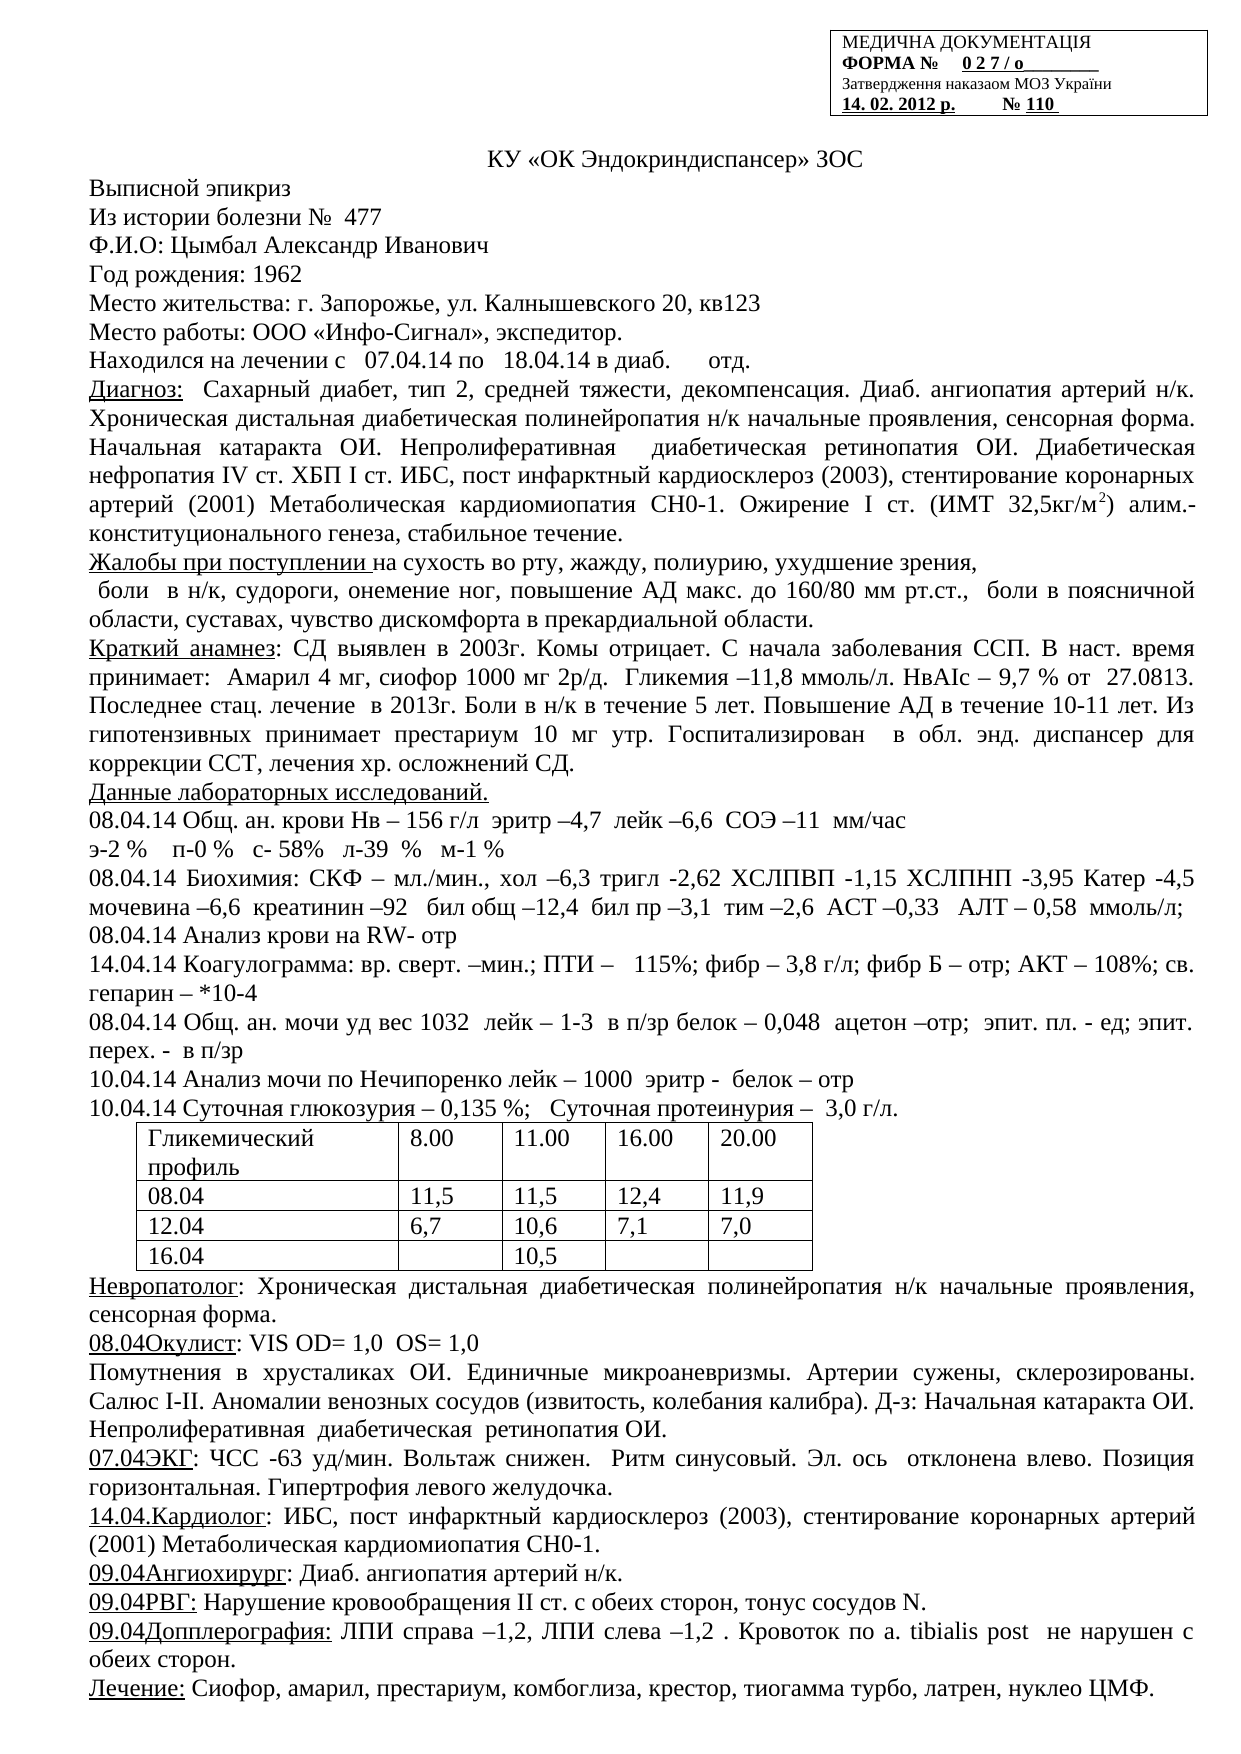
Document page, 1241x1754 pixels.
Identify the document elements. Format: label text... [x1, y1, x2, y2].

table_cell 10,5 [503, 1241, 605, 1270]
text Помутнения в хрусталиках ОИ. Единичные микроаневризмы. Артерии сужены, склерозированы. Салюс I-II. Аномалии венозных сосудов (извитость, колебания калибра). Д-з: Начальная катаракта ОИ. Непролиферативная диабетическая ретинопатия ОИ. [89, 1357, 1196, 1443]
table_cell 12.04 [137, 1211, 398, 1240]
table_cell [606, 1241, 708, 1270]
table_cell 08.04 [137, 1181, 398, 1210]
table_cell 16.04 [137, 1241, 398, 1270]
text э-2 % п-0 % с- 58% л-39 % м-1 % [89, 834, 1196, 863]
subtitle КУ «ОК Эндокриндиспансер» ЗОС [148, 144, 1202, 173]
text 14.04.14 Коагулограмма: вр. сверт. –мин.; ПТИ – 115%; фибр – 3,8 г/л; фибр Б – отр; АКТ – 108%; св. гепарин – *10-4 [89, 949, 1196, 1007]
text Место жительства: г. Запорожье, ул. Калнышевского 20, кв123 [89, 288, 1196, 317]
text 08.04.14 Общ. ан. крови Нв – 156 г/л эритр –4,7 лейк –6,6 СОЭ –11 мм/час [89, 806, 1196, 834]
table_cell 7,1 [606, 1211, 708, 1240]
text 08.04Окулист: VIS OD= 1,0 OS= 1,0 [89, 1328, 1196, 1357]
text Год рождения: 1962 [89, 259, 1196, 288]
table_cell 12,4 [606, 1181, 708, 1210]
table_cell 7,0 [709, 1211, 812, 1240]
text 10.04.14 Анализ мочи по Нечипоренко лейк – 1000 эритр - белок – отр [89, 1064, 1196, 1093]
subtitle Выписной эпикриз [89, 173, 1202, 202]
table_header Гликемический профиль [137, 1123, 398, 1180]
table_header 20.00 [709, 1123, 812, 1180]
table_cell [399, 1241, 502, 1270]
text боли в н/к, судороги, онемение ног, повышение АД макс. до 160/80 мм рт.ст., боли в поясничной области, суставах, чувство дискомфорта в прекардиальной области. [89, 576, 1196, 633]
table_cell 11,5 [399, 1181, 502, 1210]
text 10.04.14 Суточная глюкозурия – 0,135 %; Суточная протеинурия – 3,0 г/л. [89, 1093, 1196, 1122]
text Невропатолог: Хроническая дистальная диабетическая полинейропатия н/к начальные проявления, сенсорная форма. [89, 1271, 1196, 1328]
text 09.04РВГ: Нарушение кровообращения II ст. с обеих сторон, тонус сосудов N. [89, 1587, 1196, 1616]
text Жалобы при поступлении на сухость во рту, жажду, полиурию, ухудшение зрения, [89, 547, 1196, 576]
subtitle Ф.И.О: Цымбал Александр Иванович [89, 231, 1196, 259]
text Диагноз: Сахарный диабет, тип 2, средней тяжести, декомпенсация. Диаб. ангиопатия артерий н/к. Хроническая дистальная диабетическая полинейропатия н/к начальные проявления, сенсорная форма. Начальная катаракта ОИ. Непролиферативная диабетическая ретинопатия ОИ. Диабетическая нефропатия IV ст. ХБП I ст. ИБС, пост инфарктный кардиосклероз (2003), стентирование коронарных артерий (2001) Метаболическая кардиомиопатия СН0-1. Ожирение I ст. (ИМТ 32,5кг/м2) алим.-конституционального генеза, стабильное течение. [89, 374, 1196, 547]
text 14.04.Кардиолог: ИБС, пост инфарктный кардиосклероз (2003), стентирование коронарных артерий (2001) Метаболическая кардиомиопатия СН0-1. [89, 1501, 1196, 1558]
table_header 16.00 [606, 1123, 708, 1180]
table_cell [709, 1241, 812, 1270]
text 08.04.14 Анализ крови на RW- отр [89, 921, 1196, 949]
table_header 11.00 [503, 1123, 605, 1180]
text Находился на лечении с 07.04.14 по 18.04.14 в диаб. отд. [89, 346, 1196, 374]
subtitle 08.04.14 Общ. ан. мочи уд вес 1032 лейк – 1-3 в п/зр белок – 0,048 ацетон –отр; эпит. пл. - ед; эпит. перех. - в п/зр [89, 1007, 1196, 1064]
text Место работы: ООО «Инфо-Сигнал», экспедитор. [89, 317, 1196, 346]
text 08.04.14 Биохимия: СКФ – мл./мин., хол –6,3 тригл -2,62 ХСЛПВП -1,15 ХСЛПНП -3,95 Катер -4,5 мочевина –6,6 креатинин –92 бил общ –12,4 бил пр –3,1 тим –2,6 АСТ –0,33 АЛТ – 0,58 ммоль/л; [89, 863, 1196, 921]
text Данные лабораторных исследований. [89, 777, 1196, 806]
text Краткий анамнез: СД выявлен в 2003г. Комы отрицает. С начала заболевания ССП. В наст. время принимает: Амарил 4 мг, сиофор 1000 мг 2р/д. Гликемия –11,8 ммоль/л. НвАIс – 9,7 % от 27.0813. Последнее стац. лечение в 2013г. Боли в н/к в течение 5 лет. Повышение АД в течение 10-11 лет. Из гипотензивных принимает престариум 10 мг утр. Госпитализирован в обл. энд. диспансер для коррекции ССТ, лечения хр. осложнений СД. [89, 633, 1196, 777]
text 09.04Допплерография: ЛПИ справа –1,2, ЛПИ слева –1,2 . Кровоток по а. tibialis роst не нарушен с обеих сторон. [89, 1616, 1196, 1673]
table_cell 11,5 [503, 1181, 605, 1210]
text Лечение: Сиофор, амарил, престариум, комбоглиза, крестор, тиогамма турбо, латрен, нуклео ЦМФ. [89, 1673, 1196, 1702]
text 09.04Ангиохирург: Диаб. ангиопатия артерий н/к. [89, 1558, 1196, 1587]
table_cell 6,7 [399, 1211, 502, 1240]
text 07.04ЭКГ: ЧСС -63 уд/мин. Вольтаж снижен. Ритм синусовый. Эл. ось отклонена влево. Позиция горизонтальная. Гипертрофия левого желудочка. [89, 1443, 1196, 1501]
table_cell 10,6 [503, 1211, 605, 1240]
table_header 8.00 [399, 1123, 502, 1180]
subtitle Из истории болезни № 477 [89, 202, 1196, 231]
table_cell 11,9 [709, 1181, 812, 1210]
